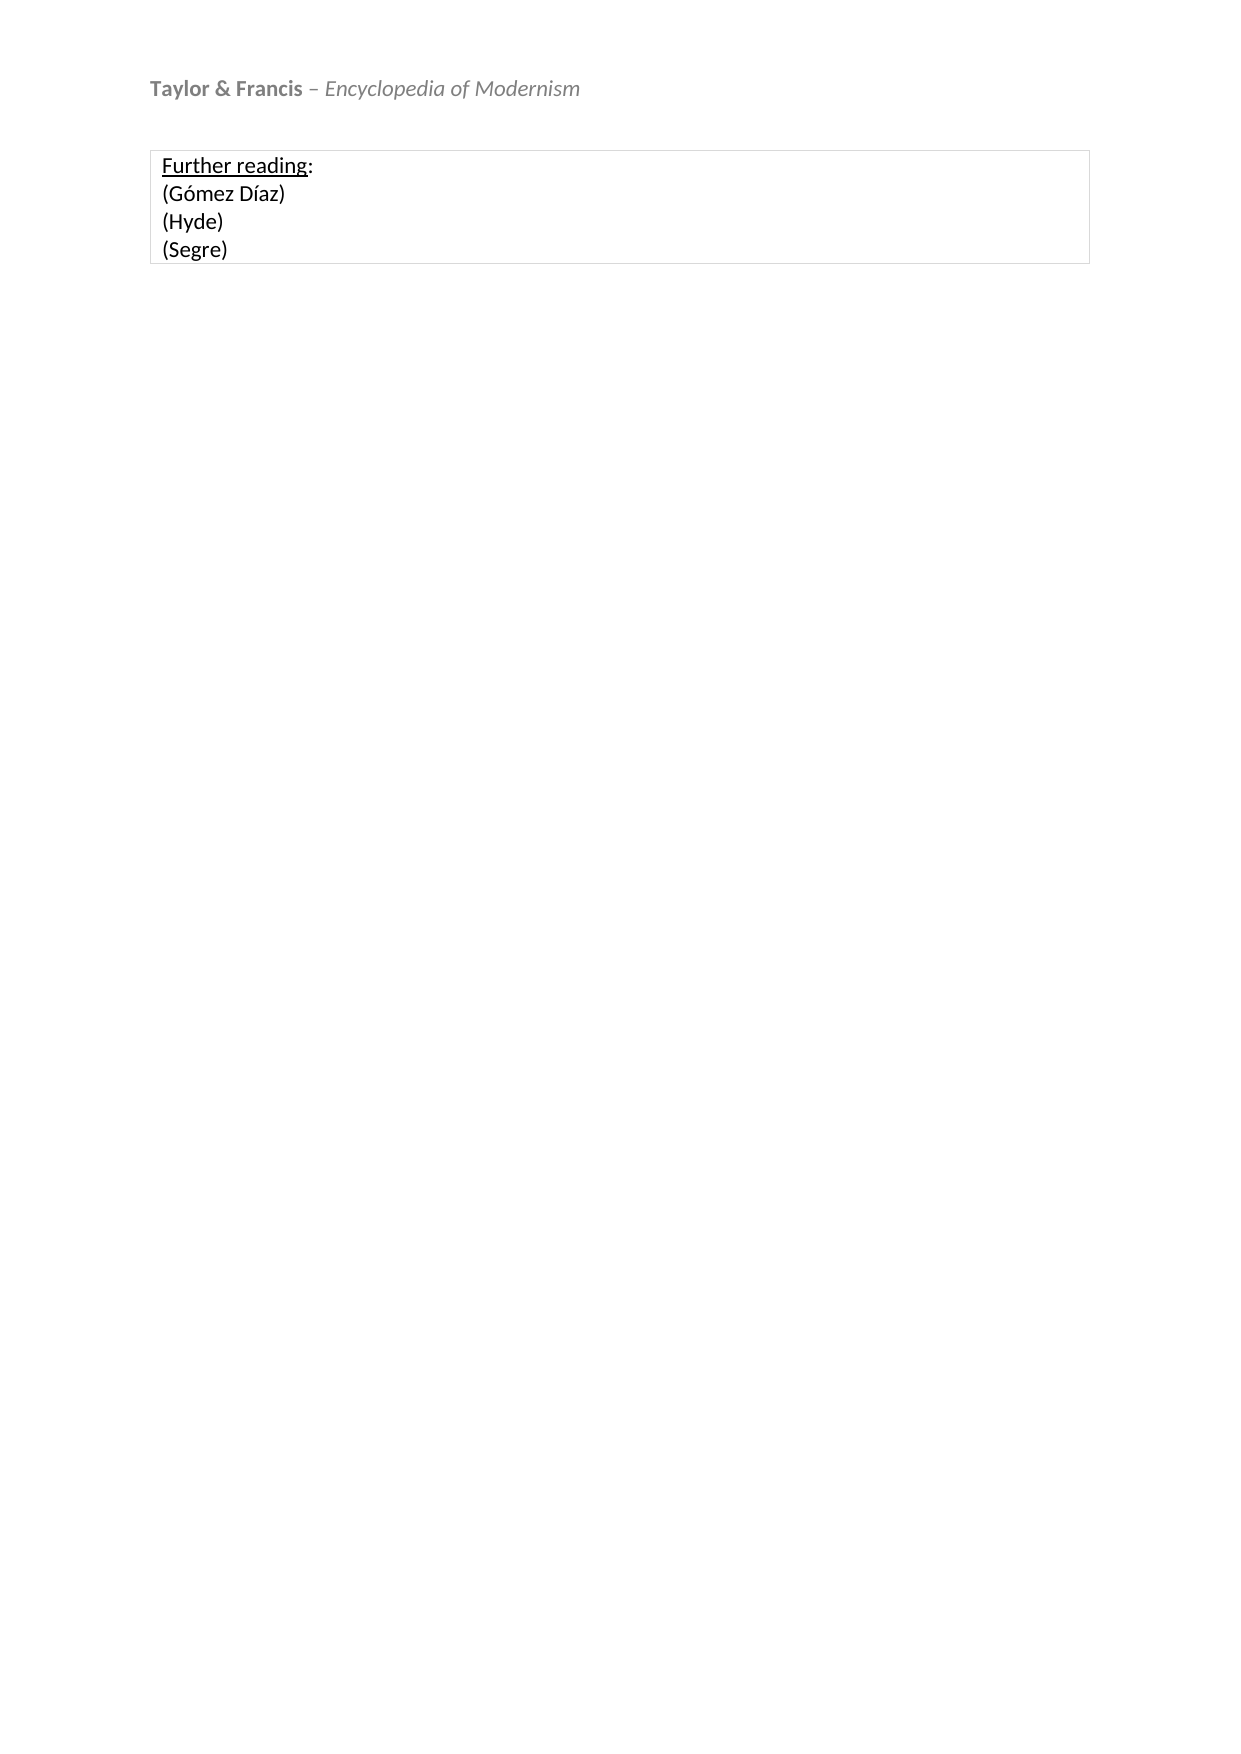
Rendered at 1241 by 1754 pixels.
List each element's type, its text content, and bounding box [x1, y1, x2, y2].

table_cell Further reading: [151, 151, 1089, 263]
